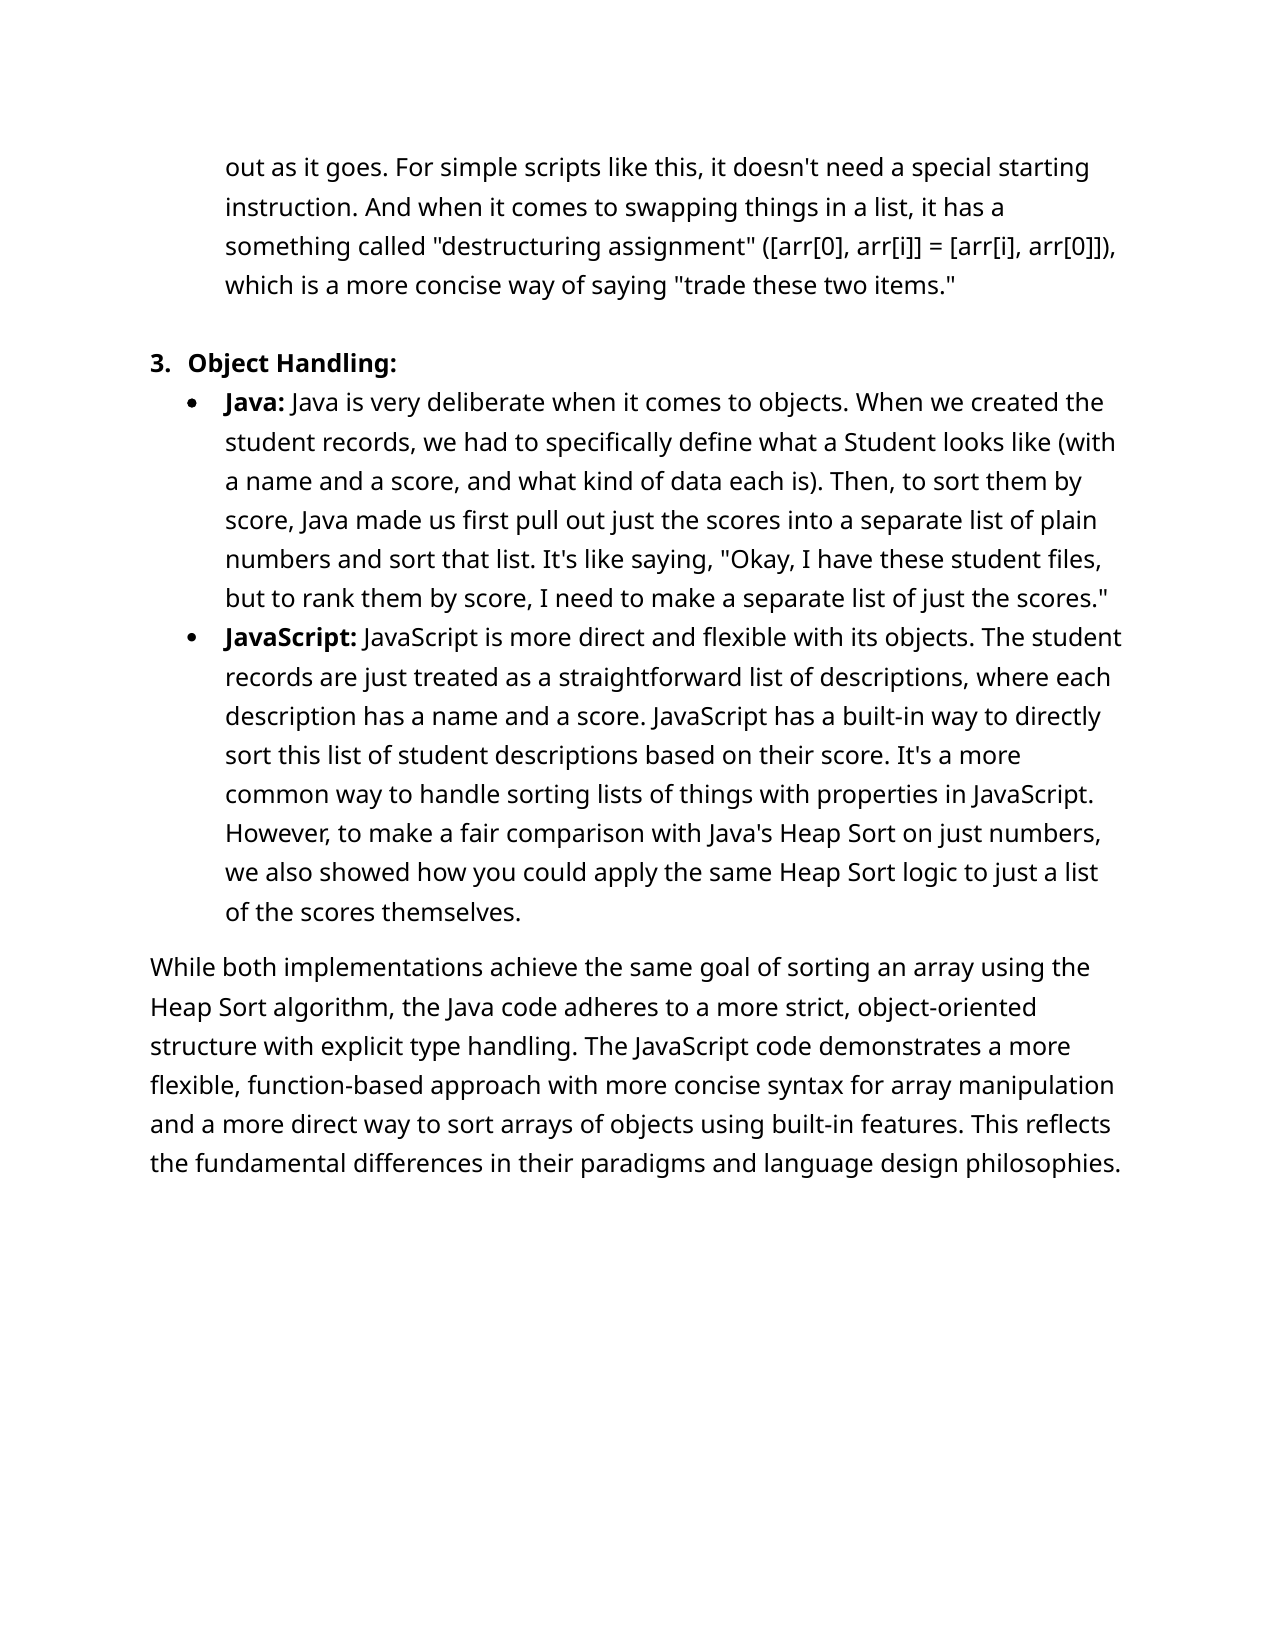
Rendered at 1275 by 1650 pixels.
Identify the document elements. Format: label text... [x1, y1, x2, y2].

text While both implementations achieve the same goal of sorting an array using the Heap Sort algorithm, the Java code adheres to a more strict, object-oriented structure with explicit type handling. The JavaScript code demonstrates a more flexible, function-based approach with more concise syntax for array manipulation and a more direct way to sort arrays of objects using built-in features. This reflects the fundamental differences in their paradigms and language design philosophies. [150, 950, 1125, 1180]
list Java: Java is very deliberate when it comes to objects. When we created the student records, we had to specifically define what a Student looks like (with a name and a score, and what kind of data each is). Then, to sort them by score, Java made us first pull out just the scores into a separate list of plain numbers and sort that list. It's like saying, "Okay, I have these student files, but to rank them by score, I need to make a separate list of just the scores." [187, 385, 1125, 615]
list Object Handling: [150, 346, 1125, 380]
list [187, 150, 1125, 302]
list JavaScript: JavaScript is more direct and flexible with its objects. The student records are just treated as a straightforward list of descriptions, where each description has a name and a score. JavaScript has a built-in way to directly sort this list of student descriptions based on their score. It's a more common way to handle sorting lists of things with properties in JavaScript. However, to make a fair comparison with Java's Heap Sort on just numbers, we also showed how you could apply the same Heap Sort logic to just a list of the scores themselves. [187, 620, 1125, 928]
